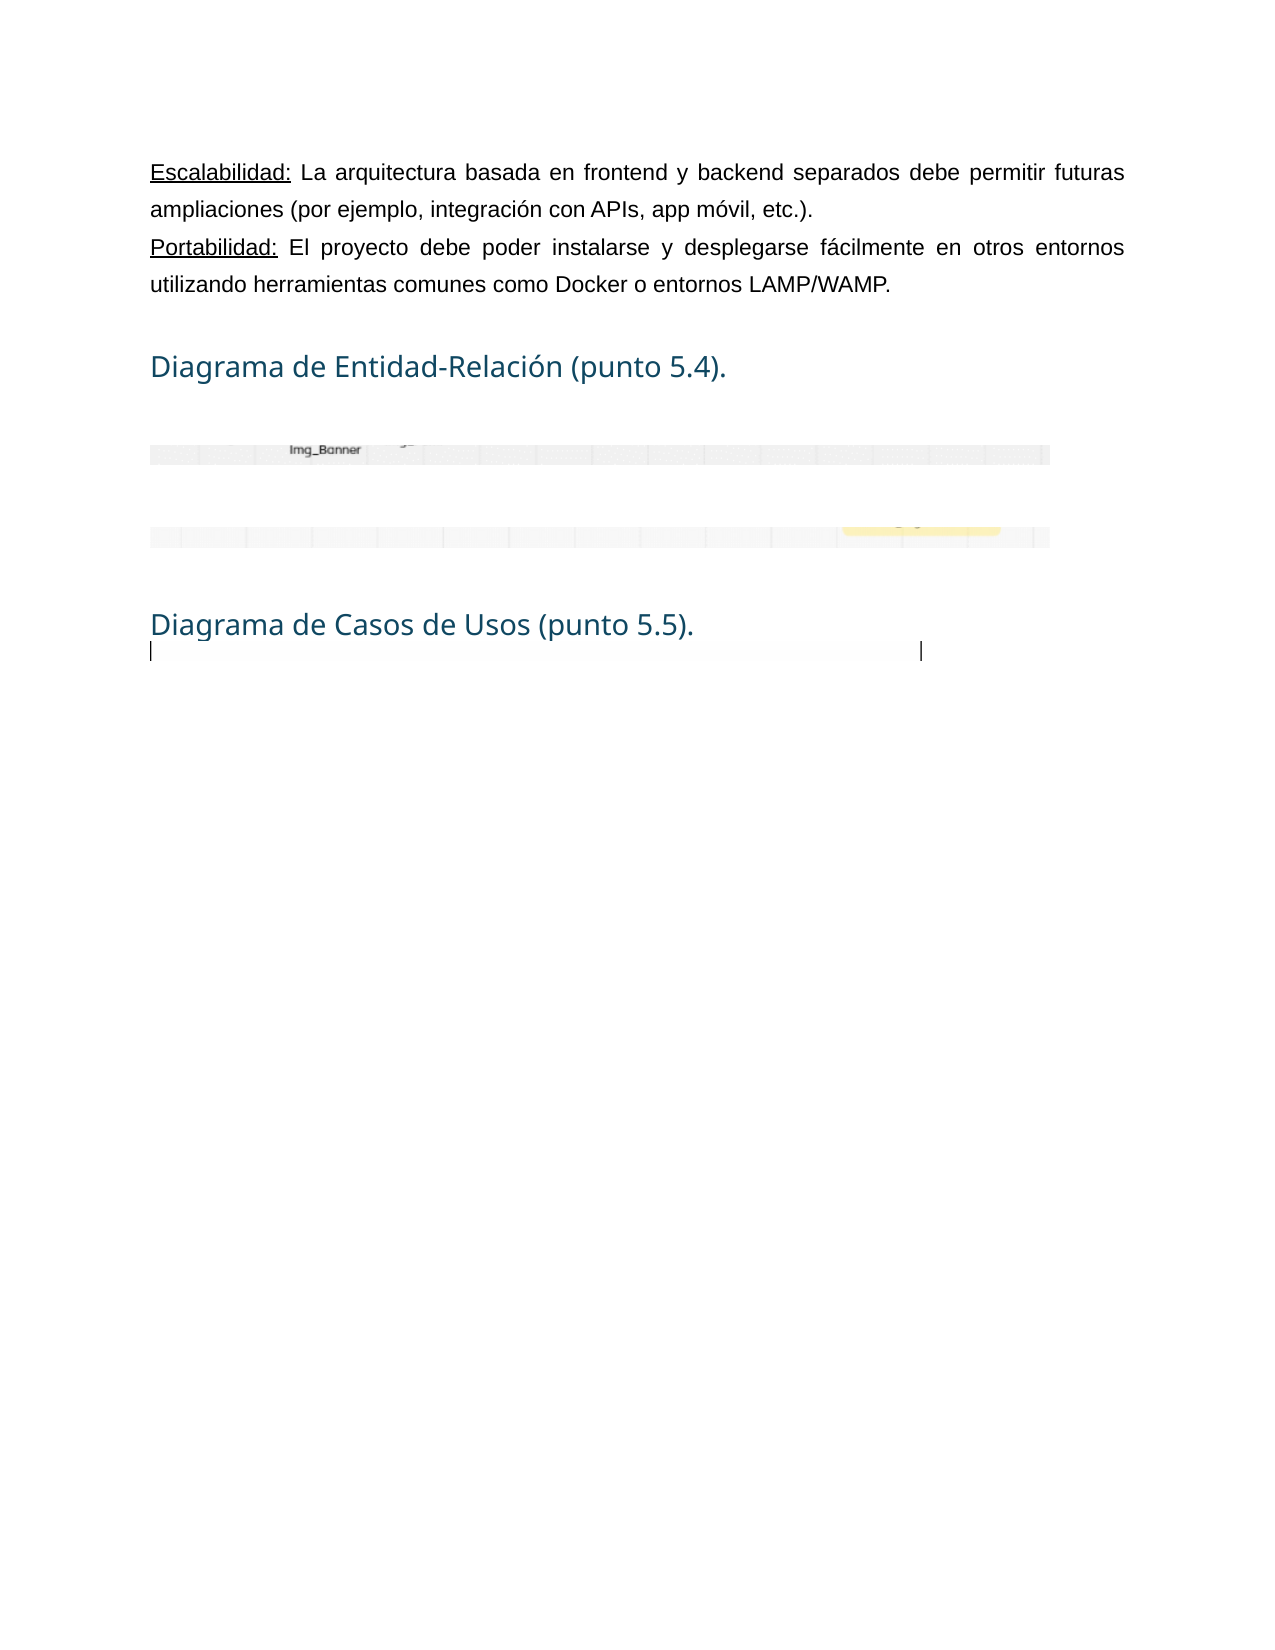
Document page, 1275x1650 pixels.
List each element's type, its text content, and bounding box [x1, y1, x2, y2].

text Diagrama de Entidad-Relación (punto 5.4). [150, 354, 1125, 383]
text Diagrama de Casos de Usos (punto 5.5). [150, 613, 1125, 642]
text Portabilidad: El proyecto debe poder instalarse y desplegarse fácilmente en otros entornos utilizando herramientas comunes como Docker o entornos LAMP/WAMP. [150, 225, 1125, 300]
